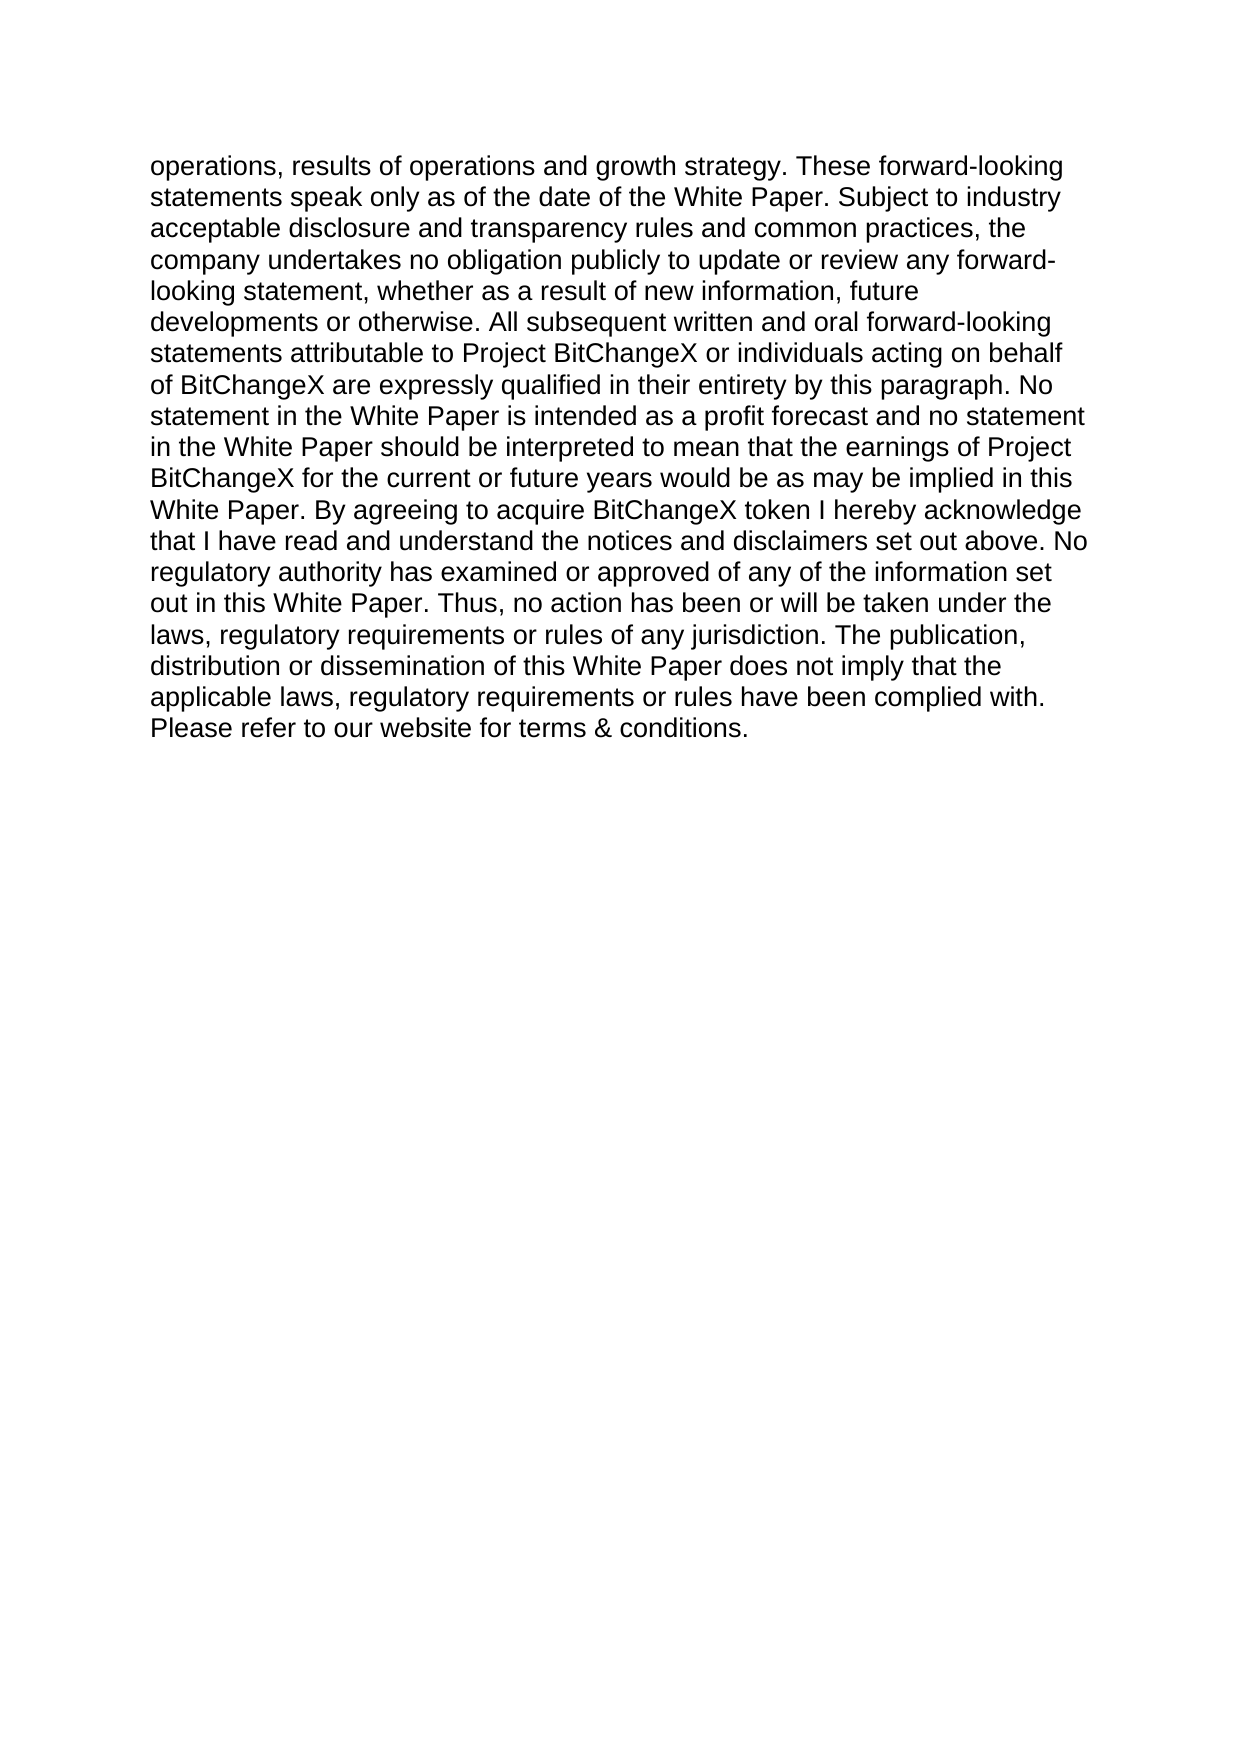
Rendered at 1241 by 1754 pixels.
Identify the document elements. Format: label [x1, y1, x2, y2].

text [150, 150, 1090, 744]
